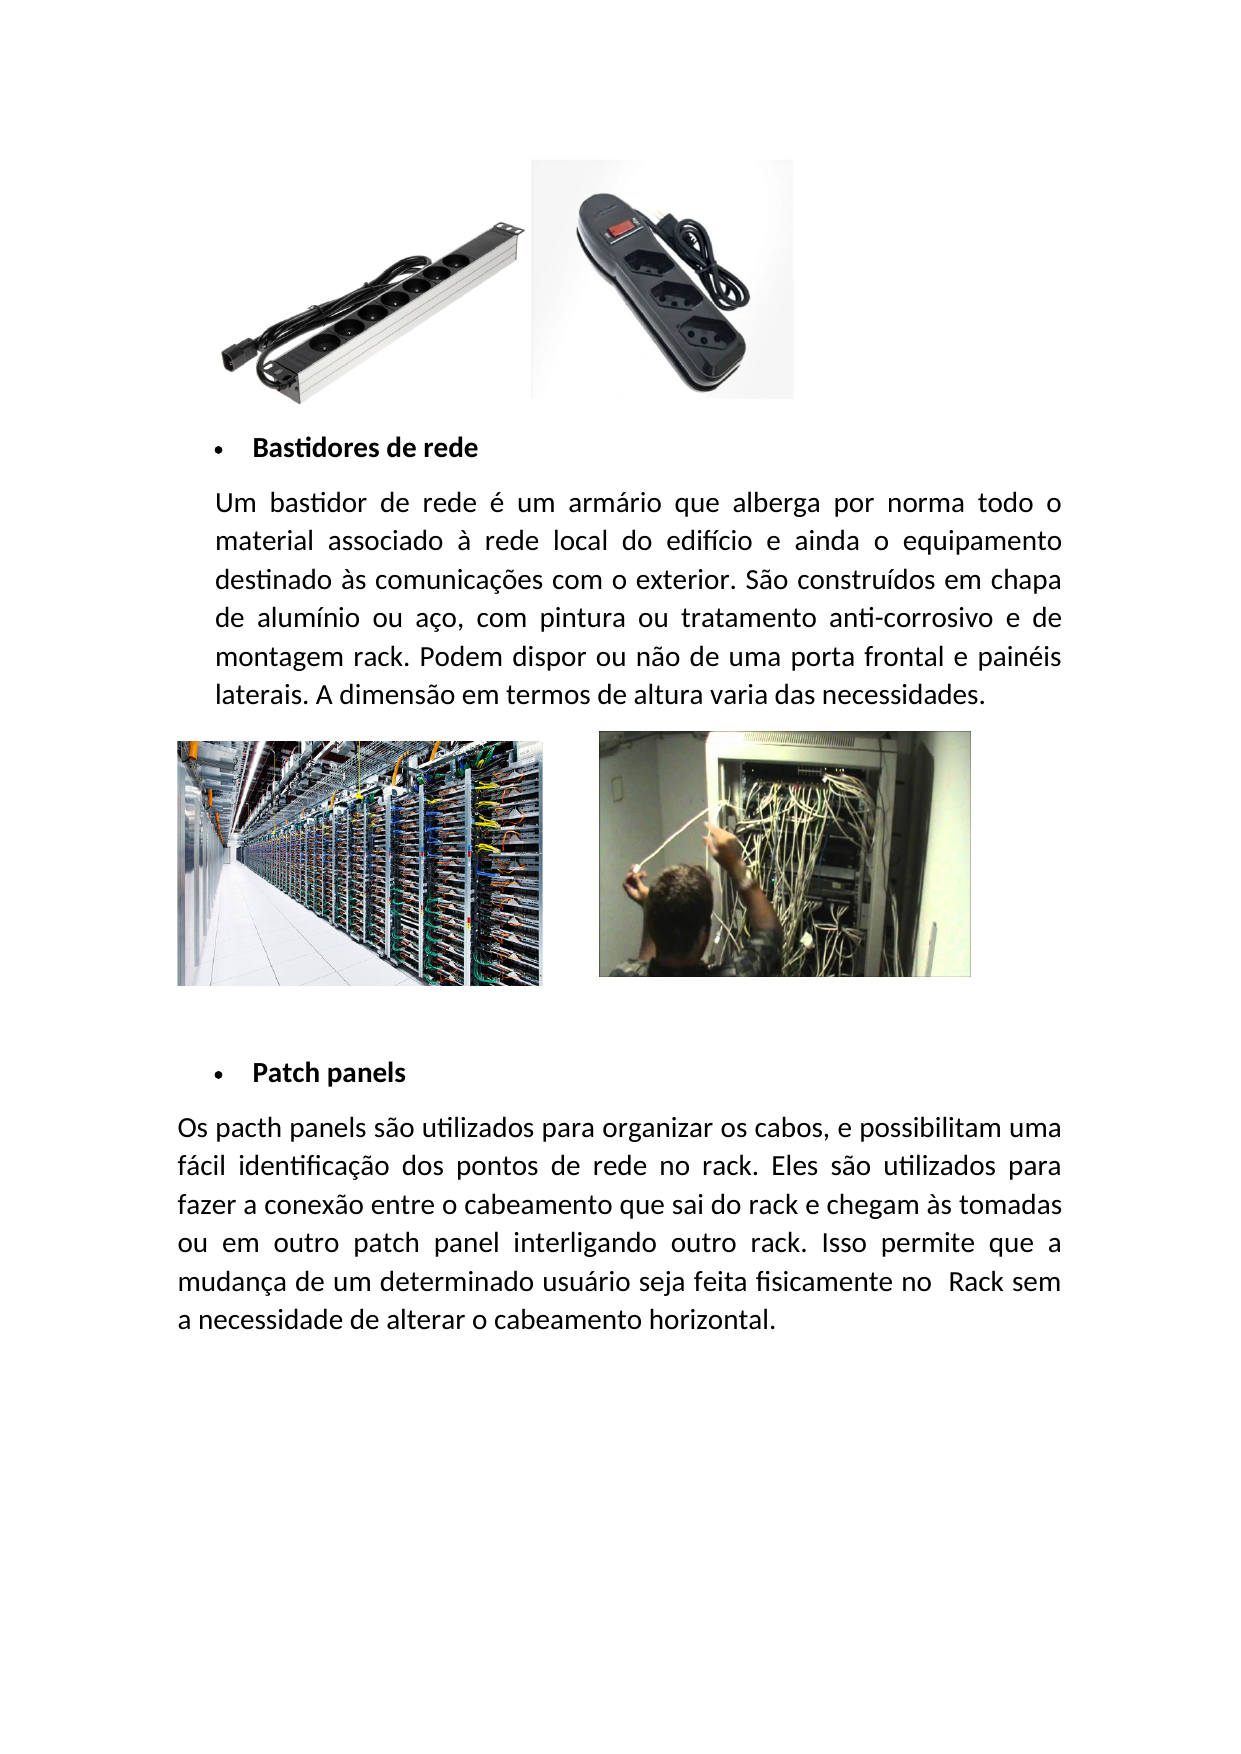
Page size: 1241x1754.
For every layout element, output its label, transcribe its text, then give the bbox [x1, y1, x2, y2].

text Um bastidor de rede é um armário que alberga por norma todo o material associado à rede local do edifício e ainda o equipamento destinado às comunicações com o exterior. São construídos em chapa de alumínio ou aço, com pintura ou tratamento anti-corrosivo e de montagem rack. Podem dispor ou não de uma porta frontal e painéis laterais. A dimensão em termos de altura varia das necessidades. [215, 484, 1063, 712]
list Patch panels [215, 1054, 1063, 1089]
text Os pacth panels são utilizados para organizar os cabos, e possibilitam uma fácil identificação dos pontos de rede no rack. Eles são utilizados para fazer a conexão entre o cabeamento que sai do rack e chegam às tomadas ou em outro patch panel interligando outro rack. Isso permite que a mudança de um determinado usuário seja feita fisicamente no Rack sem a necessidade de alterar o cabeamento horizontal. [177, 1109, 1063, 1337]
picture [214, 147, 794, 411]
picture [177, 741, 543, 986]
picture [599, 731, 971, 977]
list Bastidores de rede [215, 429, 1063, 464]
